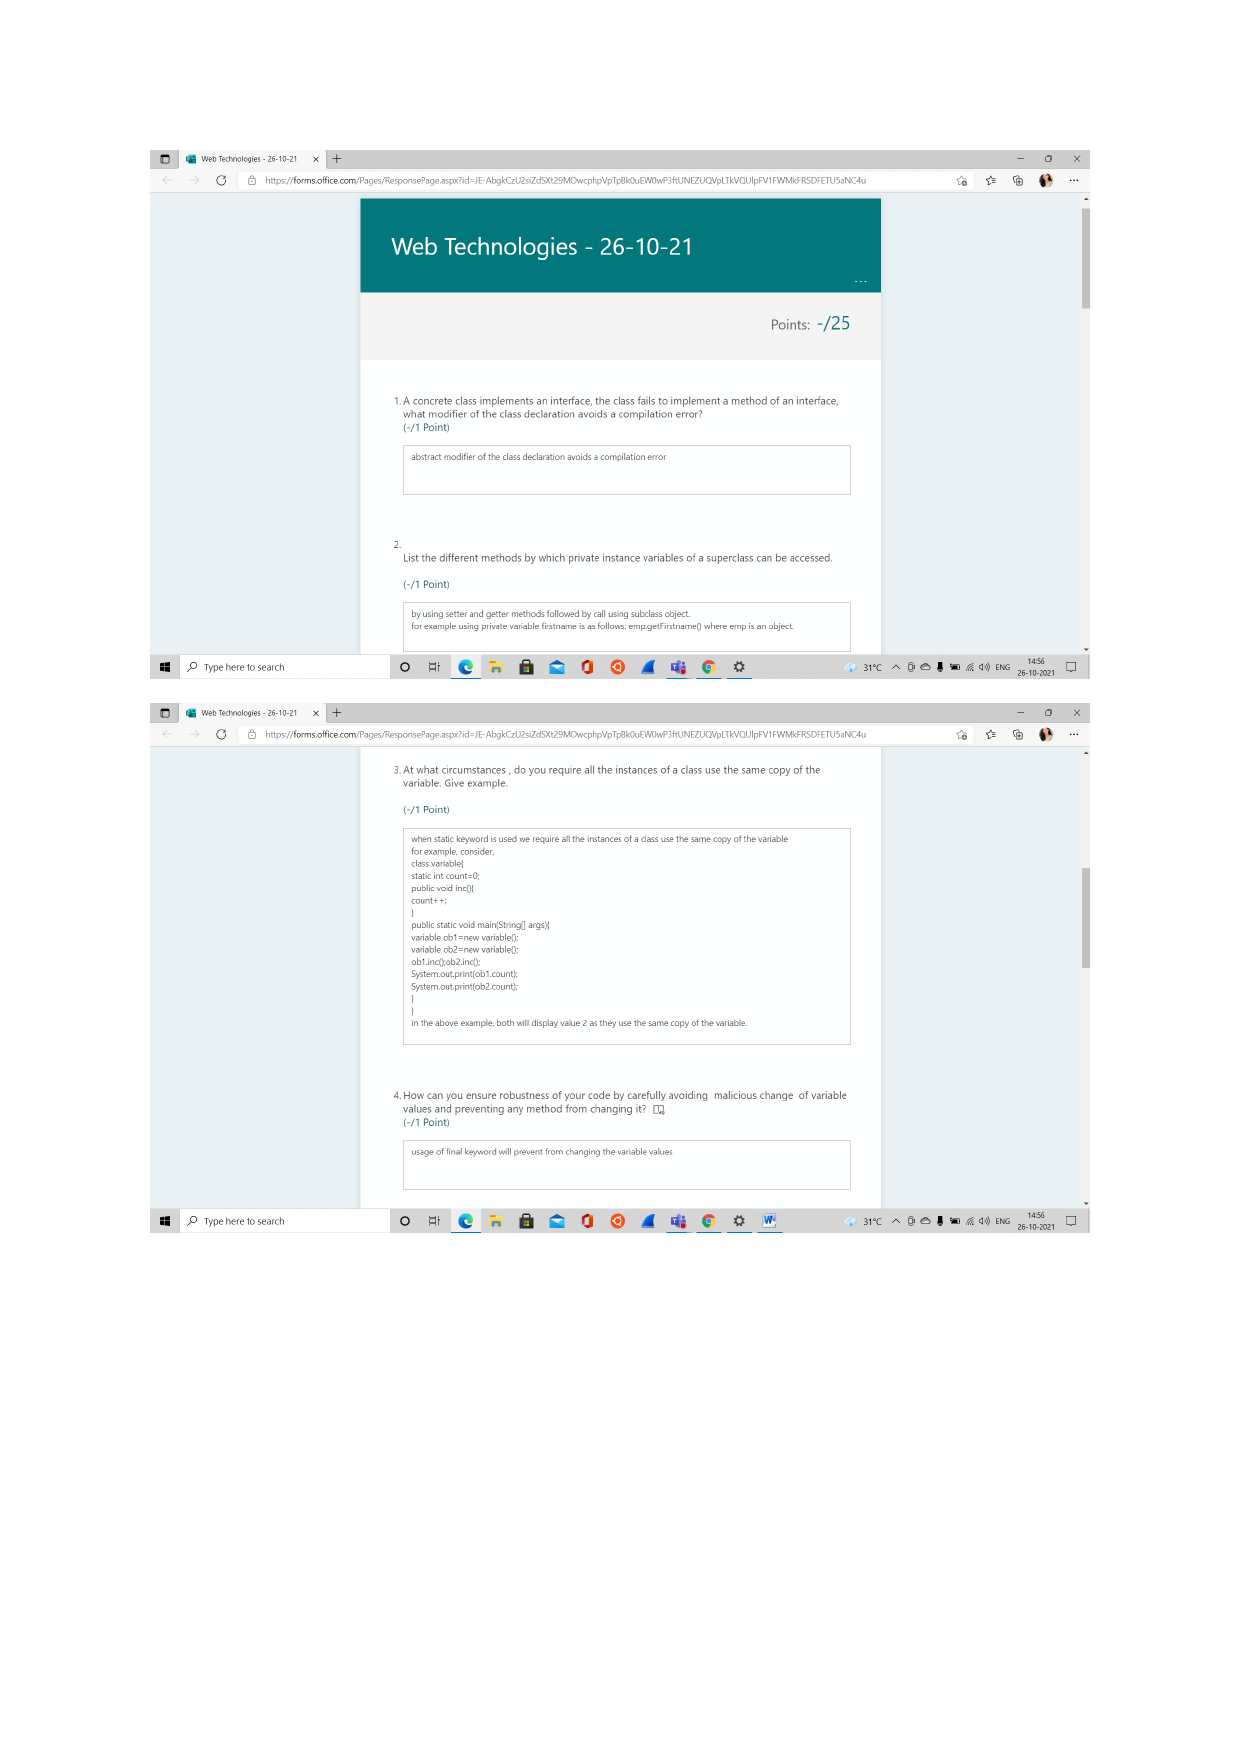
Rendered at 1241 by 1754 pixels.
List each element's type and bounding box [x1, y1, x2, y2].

picture [150, 703, 1091, 1233]
picture [150, 150, 1091, 679]
